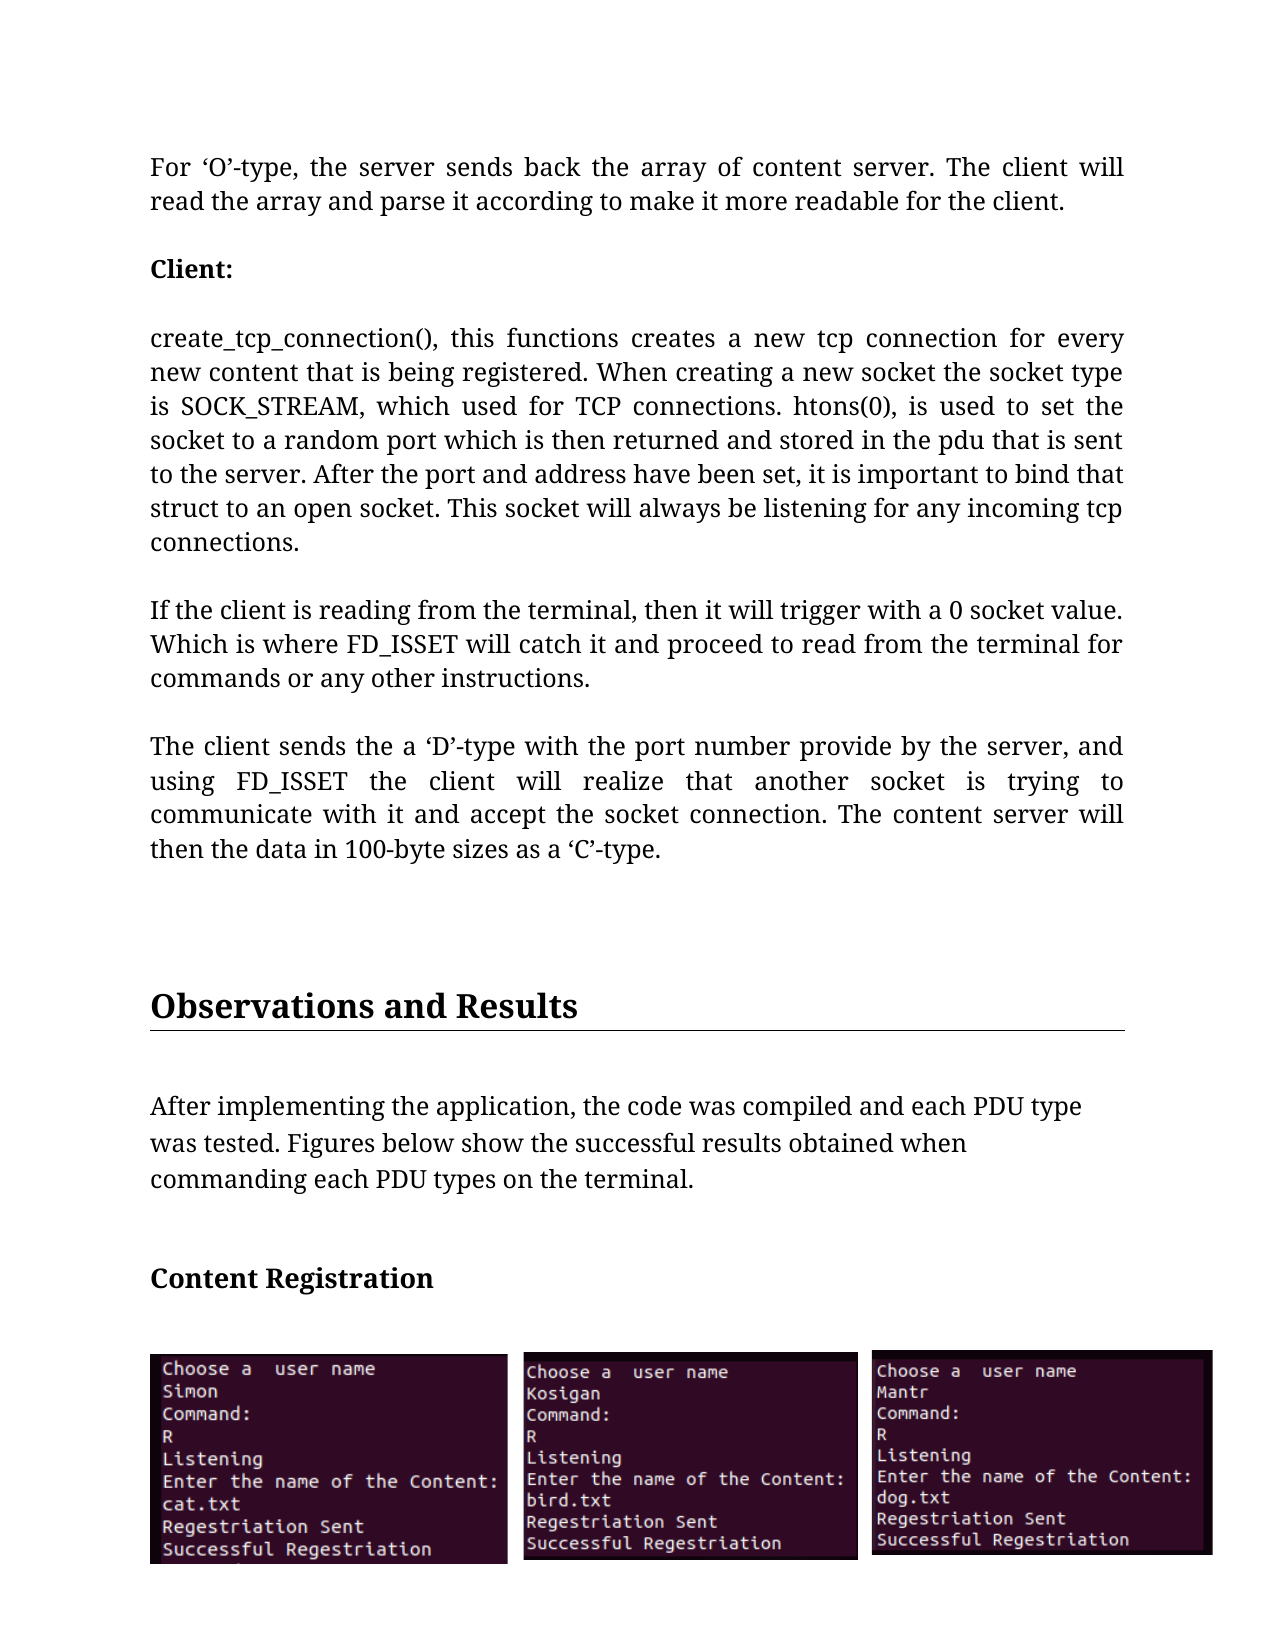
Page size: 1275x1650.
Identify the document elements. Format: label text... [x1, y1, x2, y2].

picture [871, 1350, 1213, 1555]
text If the client is reading from the terminal, then it will trigger with a 0 socket value. Which is where FD_ISSET will catch it and proceed to read from the terminal for commands or any other instructions. [150, 593, 1125, 695]
subtitle Observations and Results [150, 983, 1125, 1030]
text After implementing the application, the code was compiled and each PDU type was tested. Figures below show the successful results obtained when commanding each PDU types on the terminal. [150, 1088, 1125, 1196]
text Client: [150, 252, 1125, 286]
text create_tcp_connection(), this functions creates a new tcp connection for every new content that is being registered. When creating a new socket the socket type is SOCK_STREAM, which used for TCP connections. htons(0), is used to set the socket to a random port which is then returned and stored in the pdu that is sent to the server. After the port and address have been set, it is important to bind that struct to an open socket. This socket will always be listening for any incoming tcp connections. [150, 320, 1125, 559]
subtitle Content Registration [150, 1259, 1125, 1296]
picture [150, 1354, 508, 1564]
text For ‘O’-type, the server sends back the array of content server. The client will read the array and parse it according to make it more readable for the client. [150, 150, 1125, 218]
text The client sends the a ‘D’-type with the port number provide by the server, and using FD_ISSET the client will realize that another socket is trying to communicate with it and accept the socket connection. The content server will then the data in 100-byte sizes as a ‘C’-type. [150, 729, 1125, 865]
picture [523, 1352, 858, 1560]
